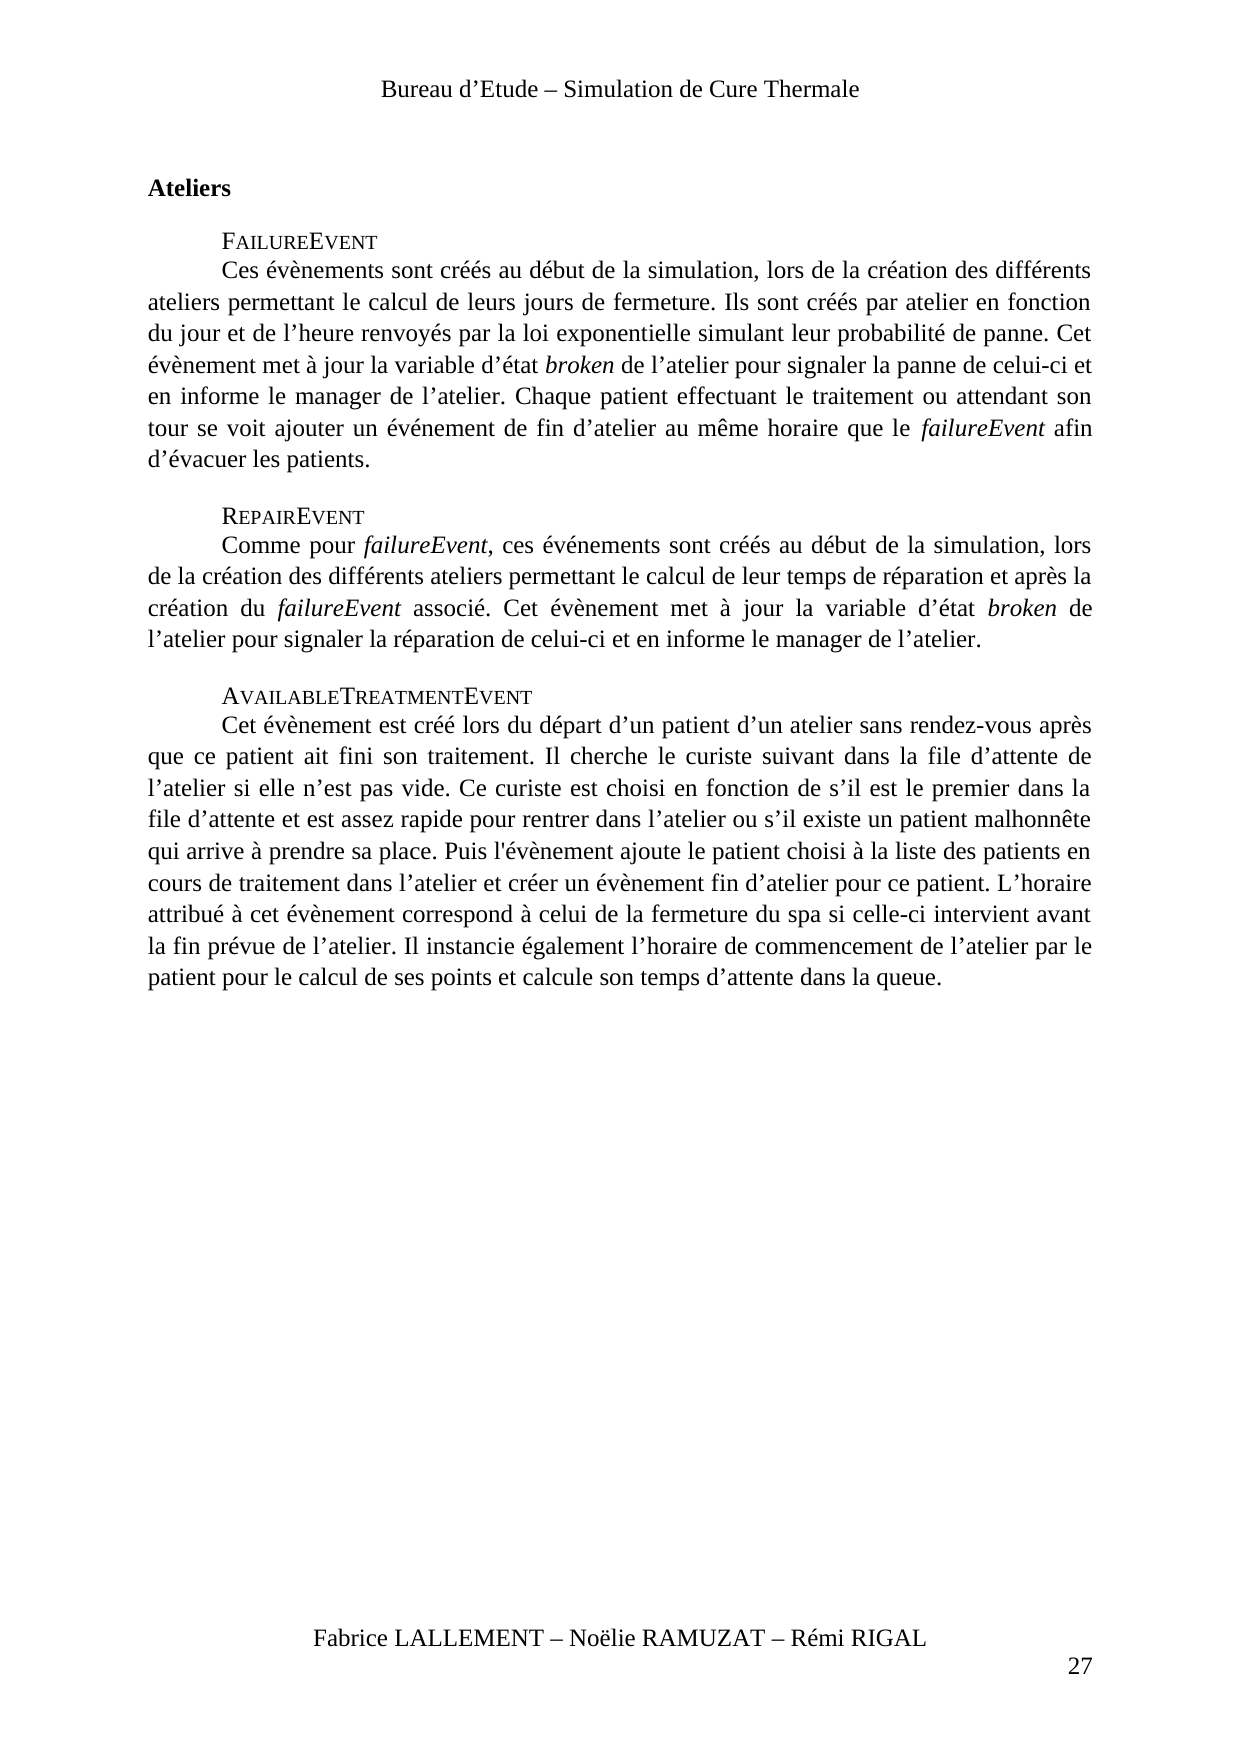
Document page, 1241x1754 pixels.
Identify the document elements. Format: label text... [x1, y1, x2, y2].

text Cet évènement est créé lors du départ d’un patient d’un atelier sans rendez-vous après que ce patient ait fini son traitement. Il cherche le curiste suivant dans la file d’attente de l’atelier si elle n’est pas vide. Ce curiste est choisi en fonction de s’il est le premier dans la file d’attente et est assez rapide pour rentrer dans l’atelier ou s’il existe un patient malhonnête qui arrive à prendre sa place. Puis l'évènement ajoute le patient choisi à la liste des patients en cours de traitement dans l’atelier et créer un évènement fin d’atelier pour ce patient. L’horaire attribué à cet évènement correspond à celui de la fermeture du spa si celle-ci intervient avant la fin prévue de l’atelier. Il instancie également l’horaire de commencement de l’atelier par le patient pour le calcul de ses points et calcule son temps d’attente dans la queue. [148, 710, 1093, 991]
subtitle FailureEvent [148, 226, 1093, 255]
text Ces évènements sont créés au début de la simulation, lors de la création des différents ateliers permettant le calcul de leurs jours de fermeture. Ils sont créés par atelier en fonction du jour et de l’heure renvoyés par la loi exponentielle simulant leur probabilité de panne. Cet évènement met à jour la variable d’état broken de l’atelier pour signaler la panne de celui-ci et en informe le manager de l’atelier. Chaque patient effectuant le traitement ou attendant son tour se voit ajouter un événement de fin d’atelier au même horaire que le failureEvent afin d’évacuer les patients. [148, 255, 1093, 473]
subtitle Ateliers [148, 173, 1093, 201]
subtitle AvailableTreatmentEvent [148, 681, 1093, 710]
subtitle RepairEvent [148, 501, 1093, 530]
text Comme pour failureEvent, ces événements sont créés au début de la simulation, lors de la création des différents ateliers permettant le calcul de leur temps de réparation et après la création du failureEvent associé. Cet évènement met à jour la variable d’état broken de l’atelier pour signaler la réparation de celui-ci et en informe le manager de l’atelier. [148, 530, 1093, 653]
